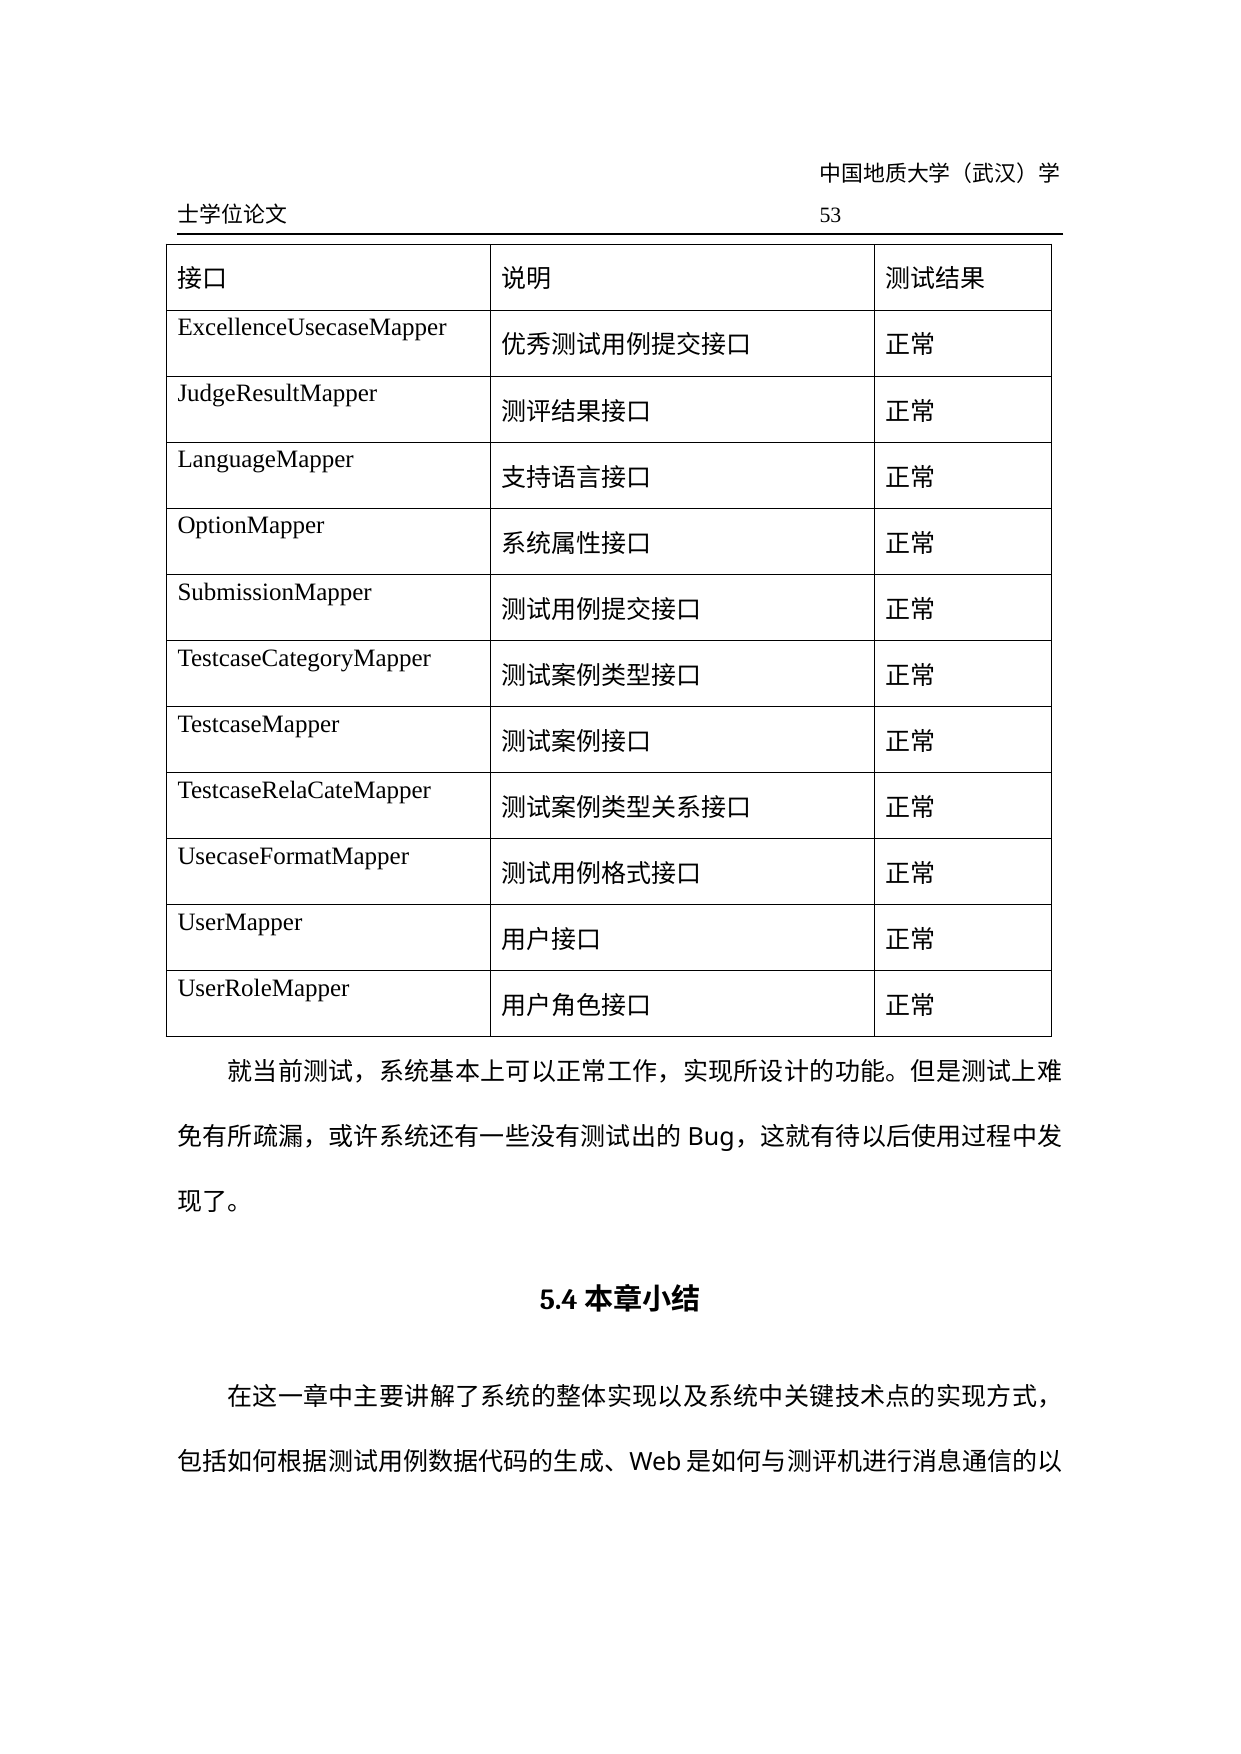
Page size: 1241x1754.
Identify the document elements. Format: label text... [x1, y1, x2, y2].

table_cell 用户接口 [491, 905, 874, 970]
table_cell 正常 [875, 641, 1051, 706]
table_header 接口 [167, 245, 490, 309]
table_cell 正常 [875, 707, 1051, 772]
table_cell TestcaseRelaCateMapper [167, 773, 490, 838]
table_cell 优秀测试用例提交接口 [491, 311, 874, 376]
subtitle 本章小结 [177, 1264, 1063, 1329]
table_header 说明 [491, 245, 874, 309]
table_cell SubmissionMapper [167, 575, 490, 640]
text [177, 1362, 1063, 1492]
table_cell UsecaseFormatMapper [167, 839, 490, 904]
table_cell 用户角色接口 [491, 971, 874, 1036]
table_cell 测试案例类型接口 [491, 641, 874, 706]
table_cell 测试用例提交接口 [491, 575, 874, 640]
table_cell TestcaseMapper [167, 707, 490, 772]
table_cell 正常 [875, 839, 1051, 904]
table_cell JudgeResultMapper [167, 377, 490, 442]
table_cell TestcaseCategoryMapper [167, 641, 490, 706]
text 就当前测试，系统基本上可以正常工作，实现所设计的功能。但是测试上难免有所疏漏，或许系统还有一些没有测试出的Bug，这就有待以后使用过程中发现了。 [177, 1037, 1063, 1232]
table_cell 正常 [875, 773, 1051, 838]
table_cell 正常 [875, 575, 1051, 640]
table_cell 支持语言接口 [491, 443, 874, 508]
table_cell OptionMapper [167, 509, 490, 574]
table_cell LanguageMapper [167, 443, 490, 508]
table_cell 测试案例接口 [491, 707, 874, 772]
table_cell ExcellenceUsecaseMapper [167, 311, 490, 376]
table_cell 正常 [875, 509, 1051, 574]
table_cell 正常 [875, 311, 1051, 376]
table_cell UserRoleMapper [167, 971, 490, 1036]
table_cell UserMapper [167, 905, 490, 970]
table_cell 正常 [875, 905, 1051, 970]
table_cell 测试案例类型关系接口 [491, 773, 874, 838]
table_header 测试结果 [875, 245, 1051, 309]
table_cell 系统属性接口 [491, 509, 874, 574]
table_cell 正常 [875, 971, 1051, 1036]
table_cell 测试用例格式接口 [491, 839, 874, 904]
table_cell 正常 [875, 377, 1051, 442]
table_cell 正常 [875, 443, 1051, 508]
table_cell 测评结果接口 [491, 377, 874, 442]
